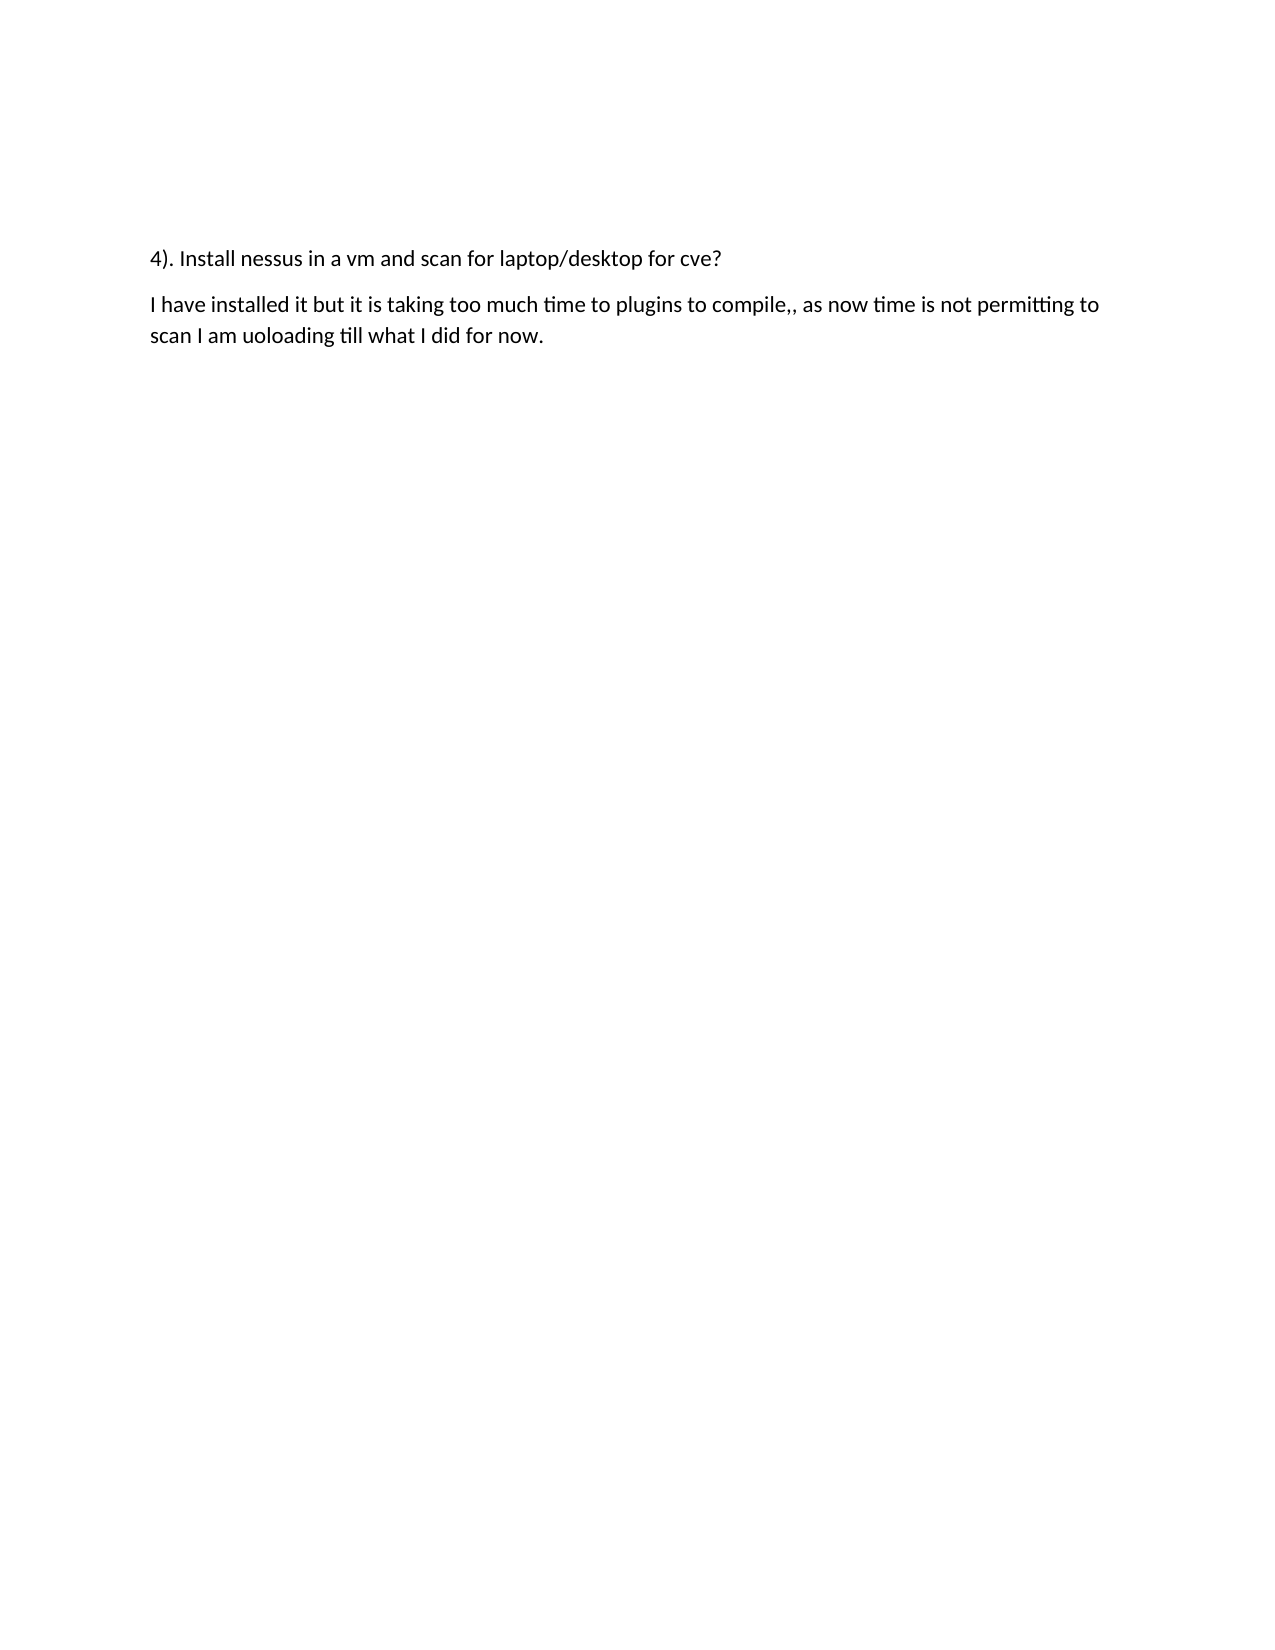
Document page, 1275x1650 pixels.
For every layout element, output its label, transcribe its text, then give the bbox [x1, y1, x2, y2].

text 4). Install nessus in a vm and scan for laptop/desktop for cve? [150, 244, 1125, 272]
text I have installed it but it is taking too much time to plugins to compile,, as now time is not permitting to scan I am uoloading till what I did for now. [150, 291, 1125, 349]
